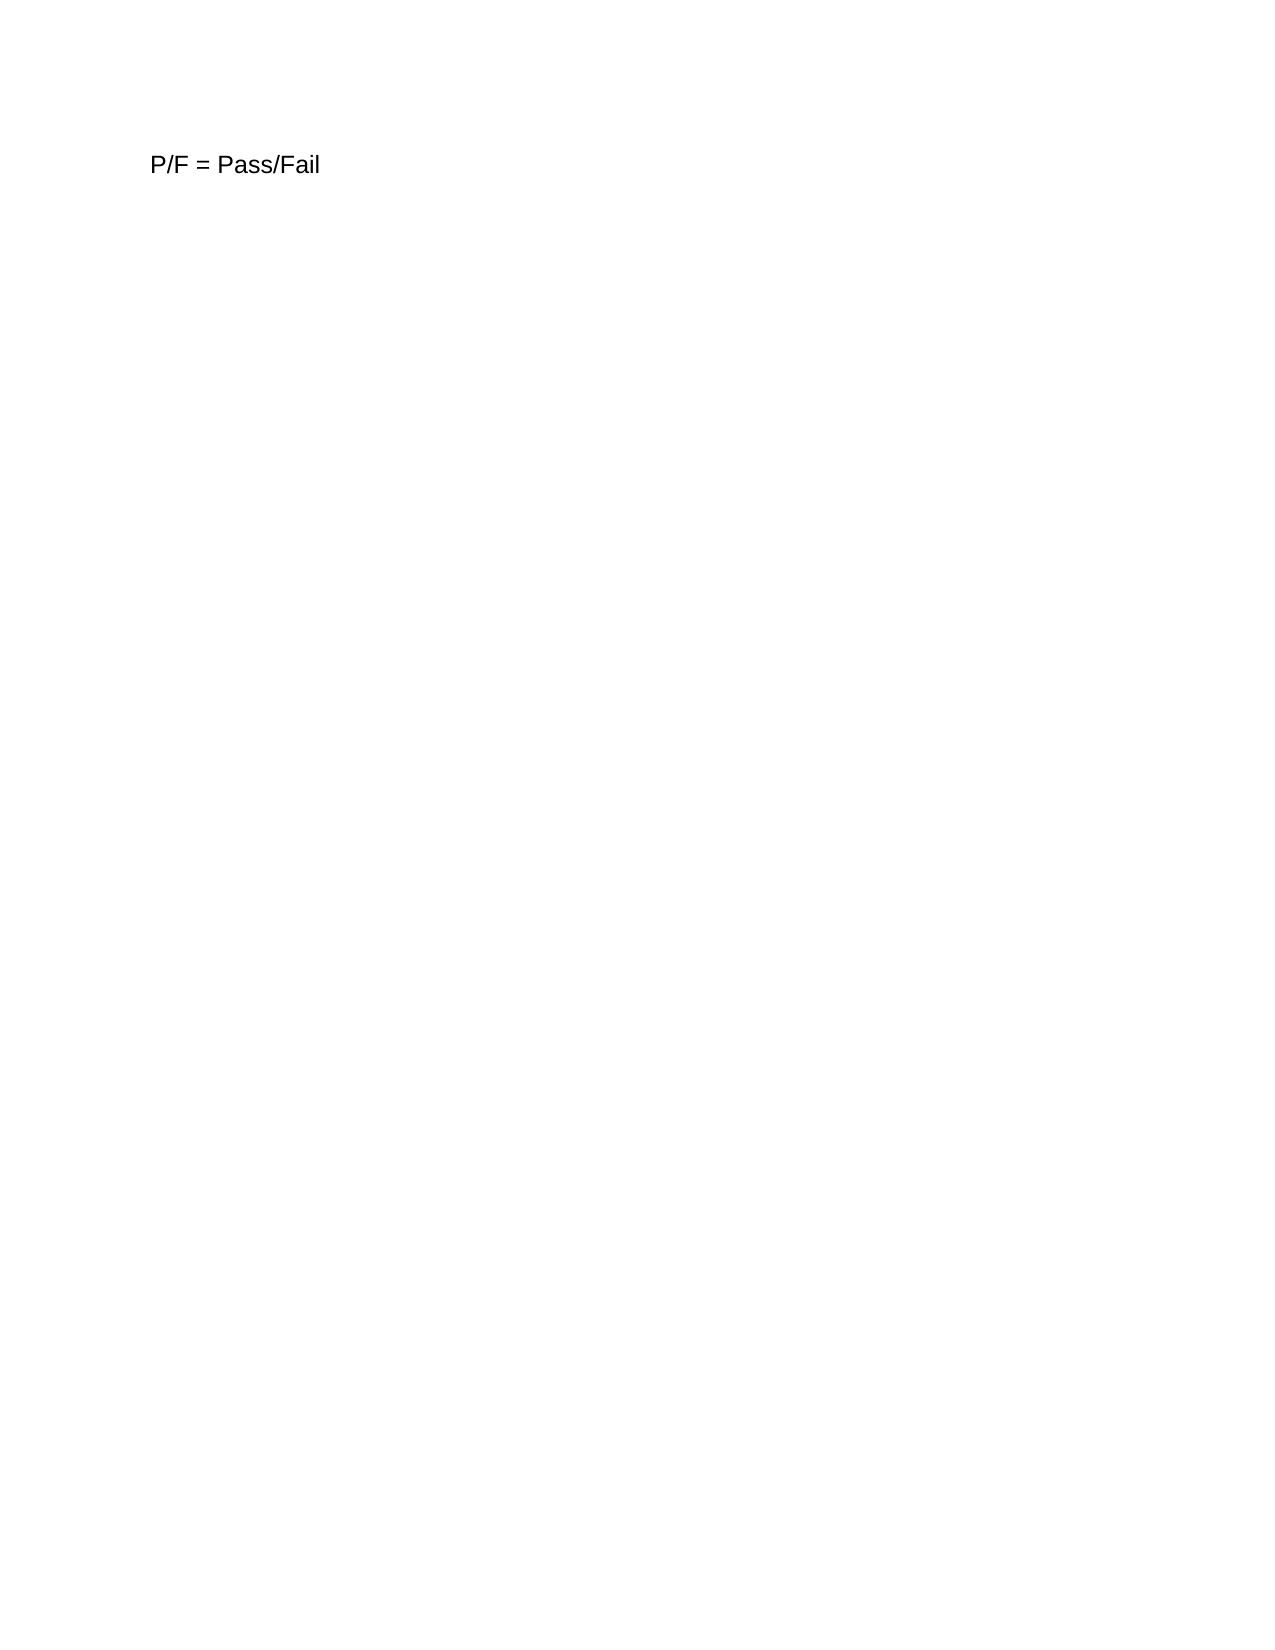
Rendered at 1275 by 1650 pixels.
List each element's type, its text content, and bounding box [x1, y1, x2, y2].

text P/F = Pass/Fail [150, 150, 1125, 179]
